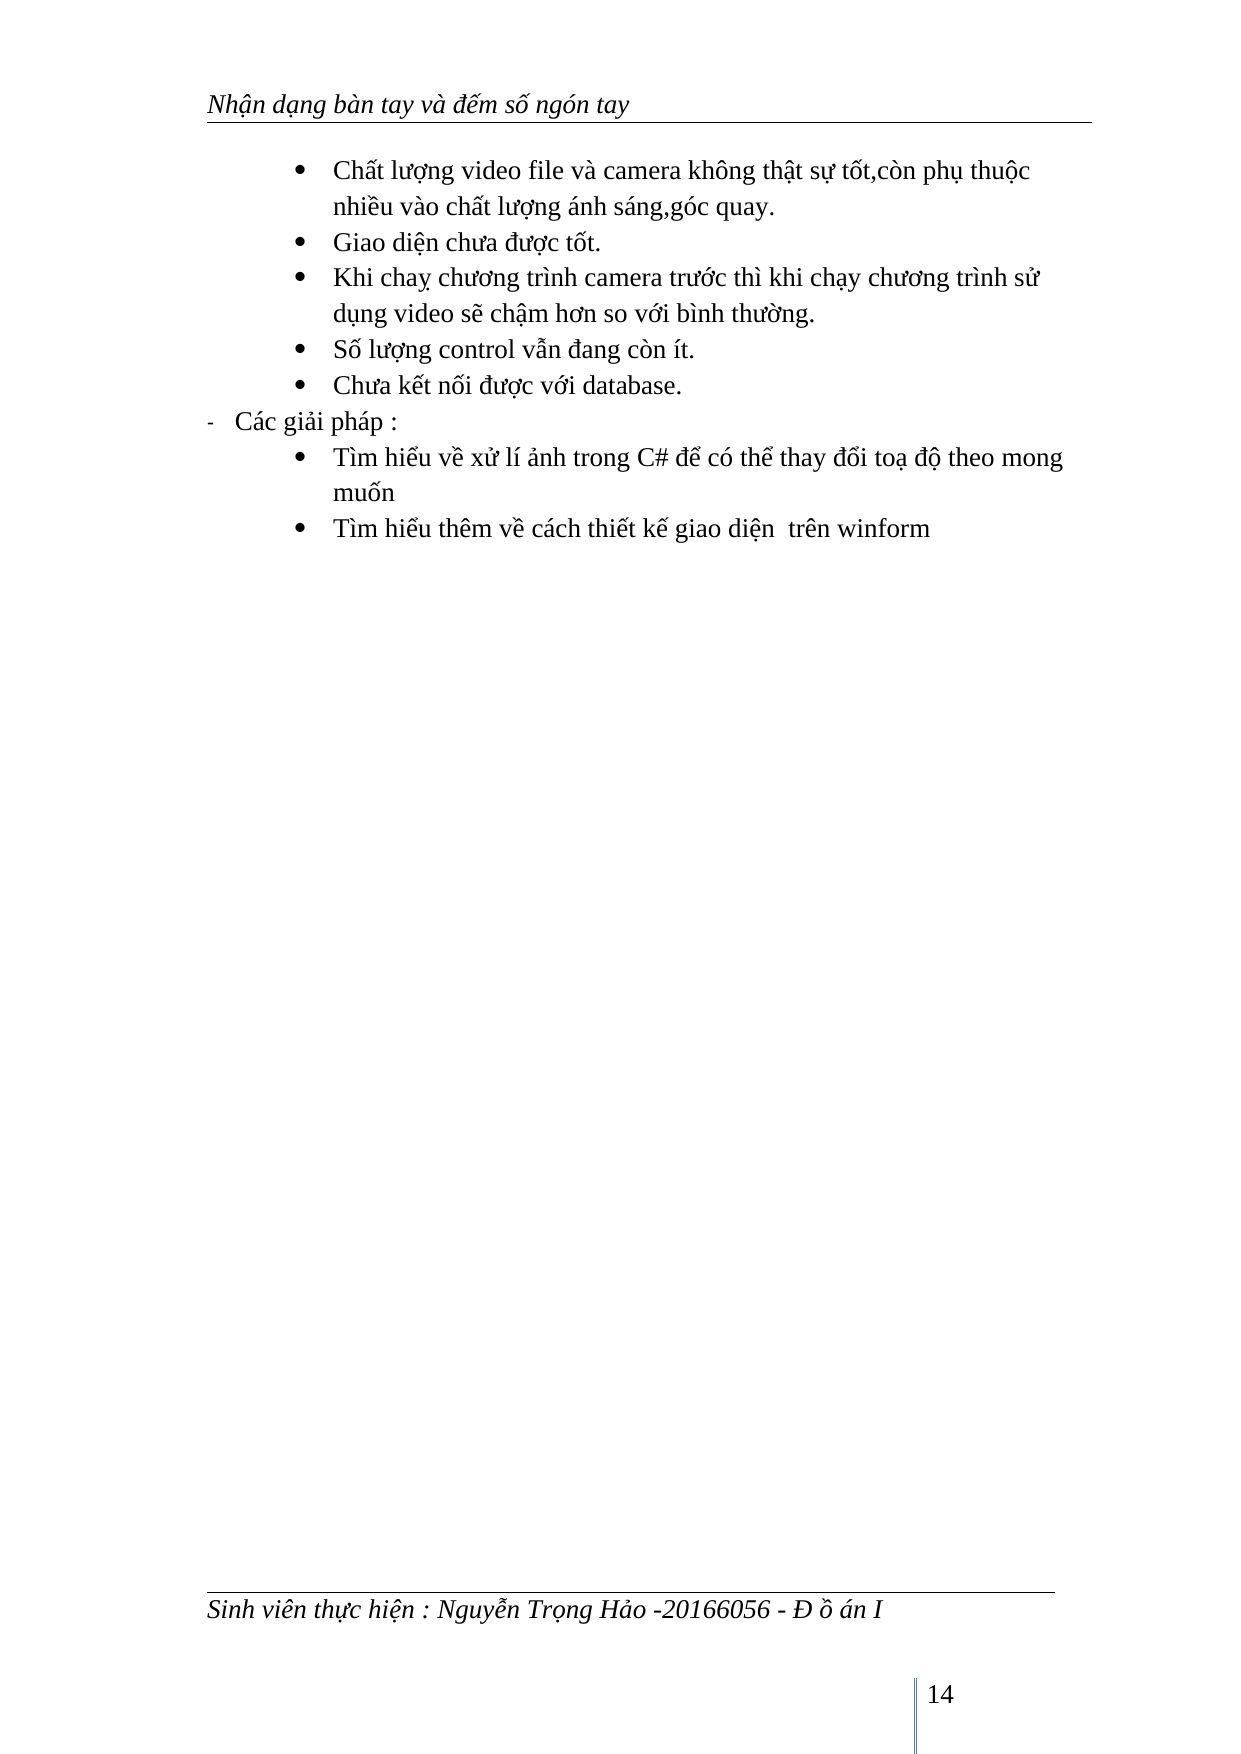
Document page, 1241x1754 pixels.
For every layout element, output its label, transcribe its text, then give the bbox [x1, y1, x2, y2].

list - Các giải pháp : [207, 405, 1092, 436]
list Chưa kết nối được với database. [295, 369, 1092, 400]
list Giao diện chưa được tốt. [295, 226, 1092, 257]
list Tìm hiểu thêm về cách thiết kế giao diện trên winform [295, 512, 1092, 543]
list Số lượng control vẫn đang còn ít. [295, 333, 1092, 364]
list Tìm hiểu về xử lí ảnh trong C# để có thể thay đổi toạ độ theo mong muốn [295, 441, 1092, 508]
list Chất lượng video file và camera không thật sự tốt,còn phụ thuộc nhiều vào chất lượng ánh sáng,góc quay. [295, 154, 1092, 221]
list Khi chaỵ chương trình camera trước thì khi chạy chương trình sử dụng video sẽ chậm hơn so với bình thường. [295, 262, 1092, 328]
